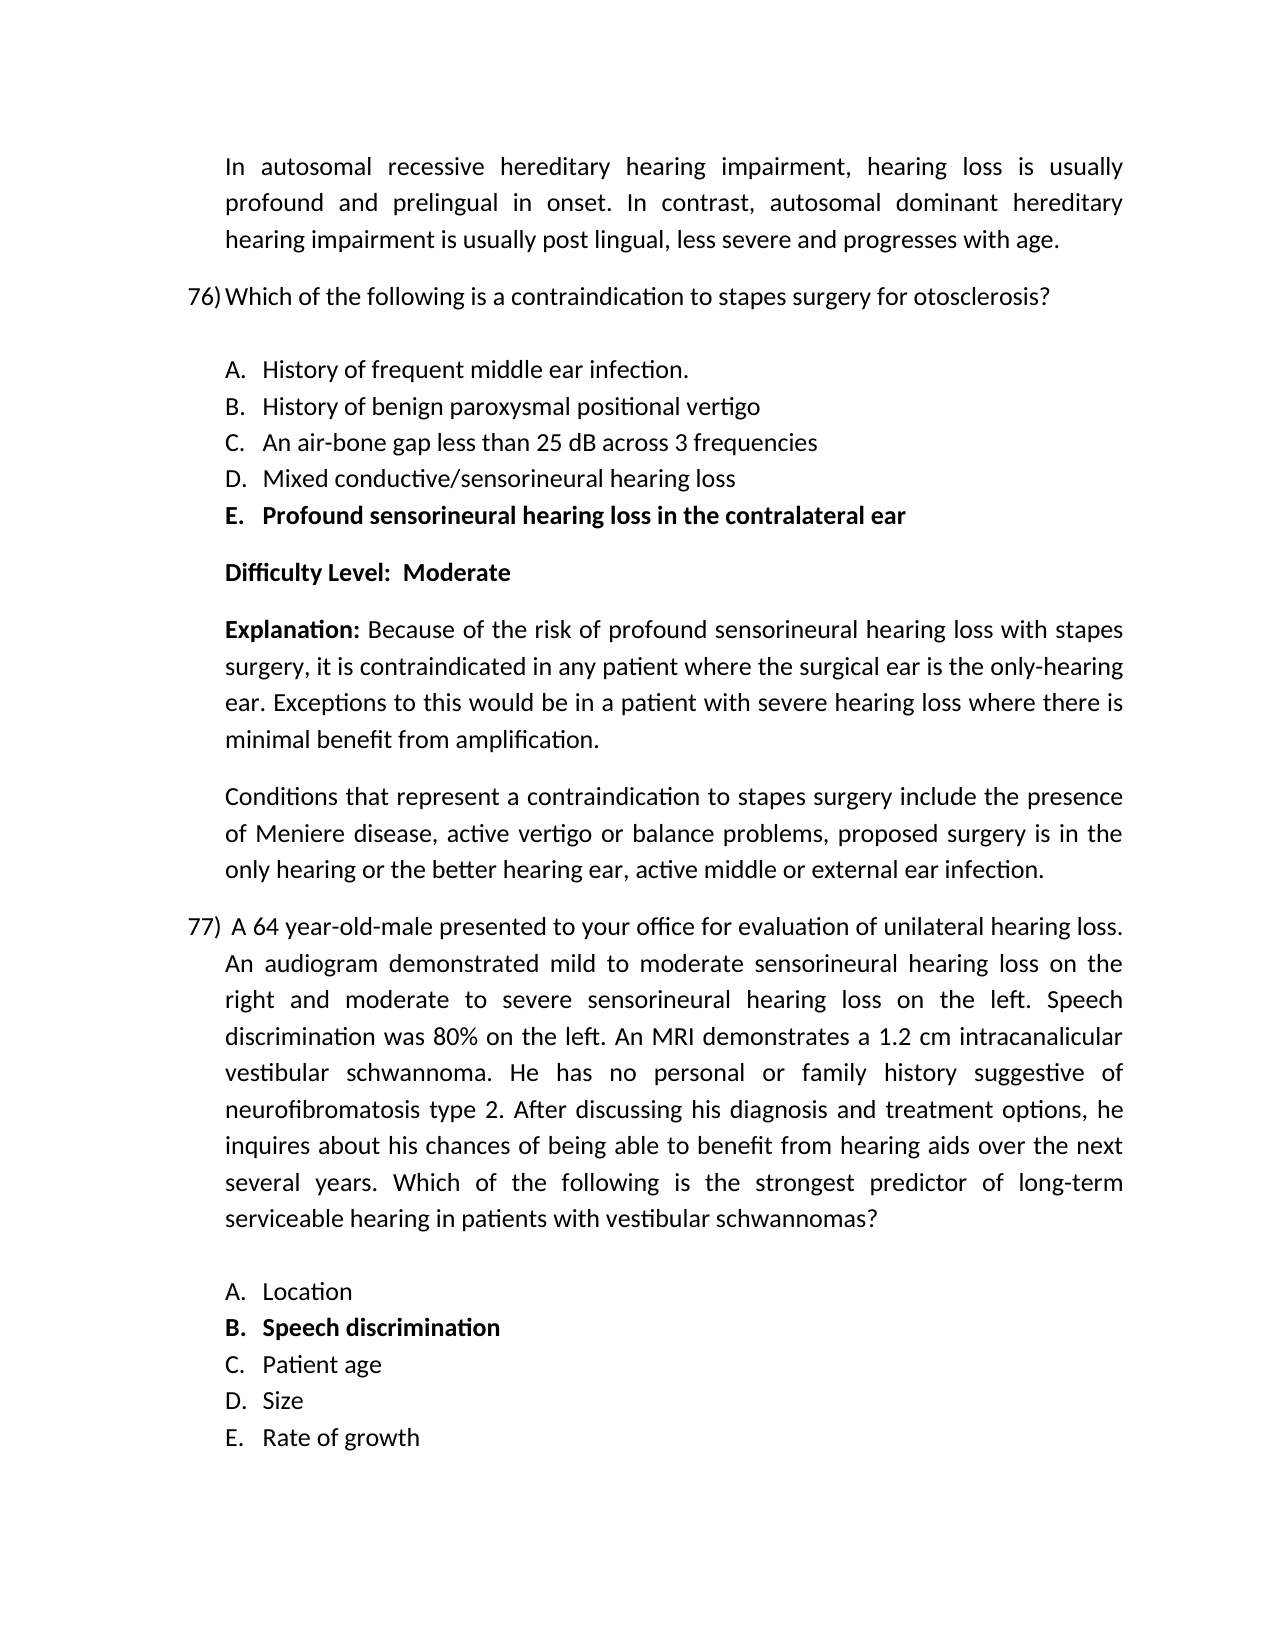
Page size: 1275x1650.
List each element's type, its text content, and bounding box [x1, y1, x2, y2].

list An air-bone gap less than 25 dB across 3 frequencies [225, 426, 1125, 458]
list Profound sensorineural hearing loss in the contralateral ear [225, 499, 1125, 531]
text Conditions that represent a contraindication to stapes surgery include the presence of Meniere disease, active vertigo or balance problems, proposed surgery is in the only hearing or the better hearing ear, active middle or external ear infection. [225, 780, 1125, 885]
text Explanation: Because of the risk of profound sensorineural hearing loss with stapes surgery, it is contraindicated in any patient where the surgical ear is the only-hearing ear. Exceptions to this would be in a patient with severe hearing loss where there is minimal benefit from amplification. [225, 613, 1125, 755]
list Speech discrimination [225, 1311, 1125, 1343]
list A 64 year-old-male presented to your office for evaluation of unilateral hearing loss. An audiogram demonstrated mild to moderate sensorineural hearing loss on the right and moderate to severe sensorineural hearing loss on the left. Speech discrimination was 80% on the left. An MRI demonstrates a 1.2 cm intracanalicular vestibular schwannoma. He has no personal or family history suggestive of neurofibromatosis type 2. After discussing his diagnosis and treatment options, he inquires about his chances of being able to benefit from hearing aids over the next several years. Which of the following is the strongest predictor of long-term serviceable hearing in patients with vestibular schwannomas? [187, 910, 1125, 1234]
list Location [225, 1275, 1125, 1307]
list Patient age [225, 1348, 1125, 1380]
list History of benign paroxysmal positional vertigo [225, 389, 1125, 421]
list Size [225, 1384, 1125, 1416]
list Which of the following is a contraindication to stapes surgery for otosclerosis? [187, 280, 1125, 312]
list Mixed conductive/sensorineural hearing loss [225, 462, 1125, 494]
text In autosomal recessive hereditary hearing impairment, hearing loss is usually profound and prelingual in onset. In contrast, autosomal dominant hereditary hearing impairment is usually post lingual, less severe and progresses with age. [225, 150, 1125, 255]
list History of frequent middle ear infection. [225, 353, 1125, 385]
text Difficulty Level: Moderate [225, 556, 1125, 588]
list Rate of growth [225, 1421, 1125, 1453]
